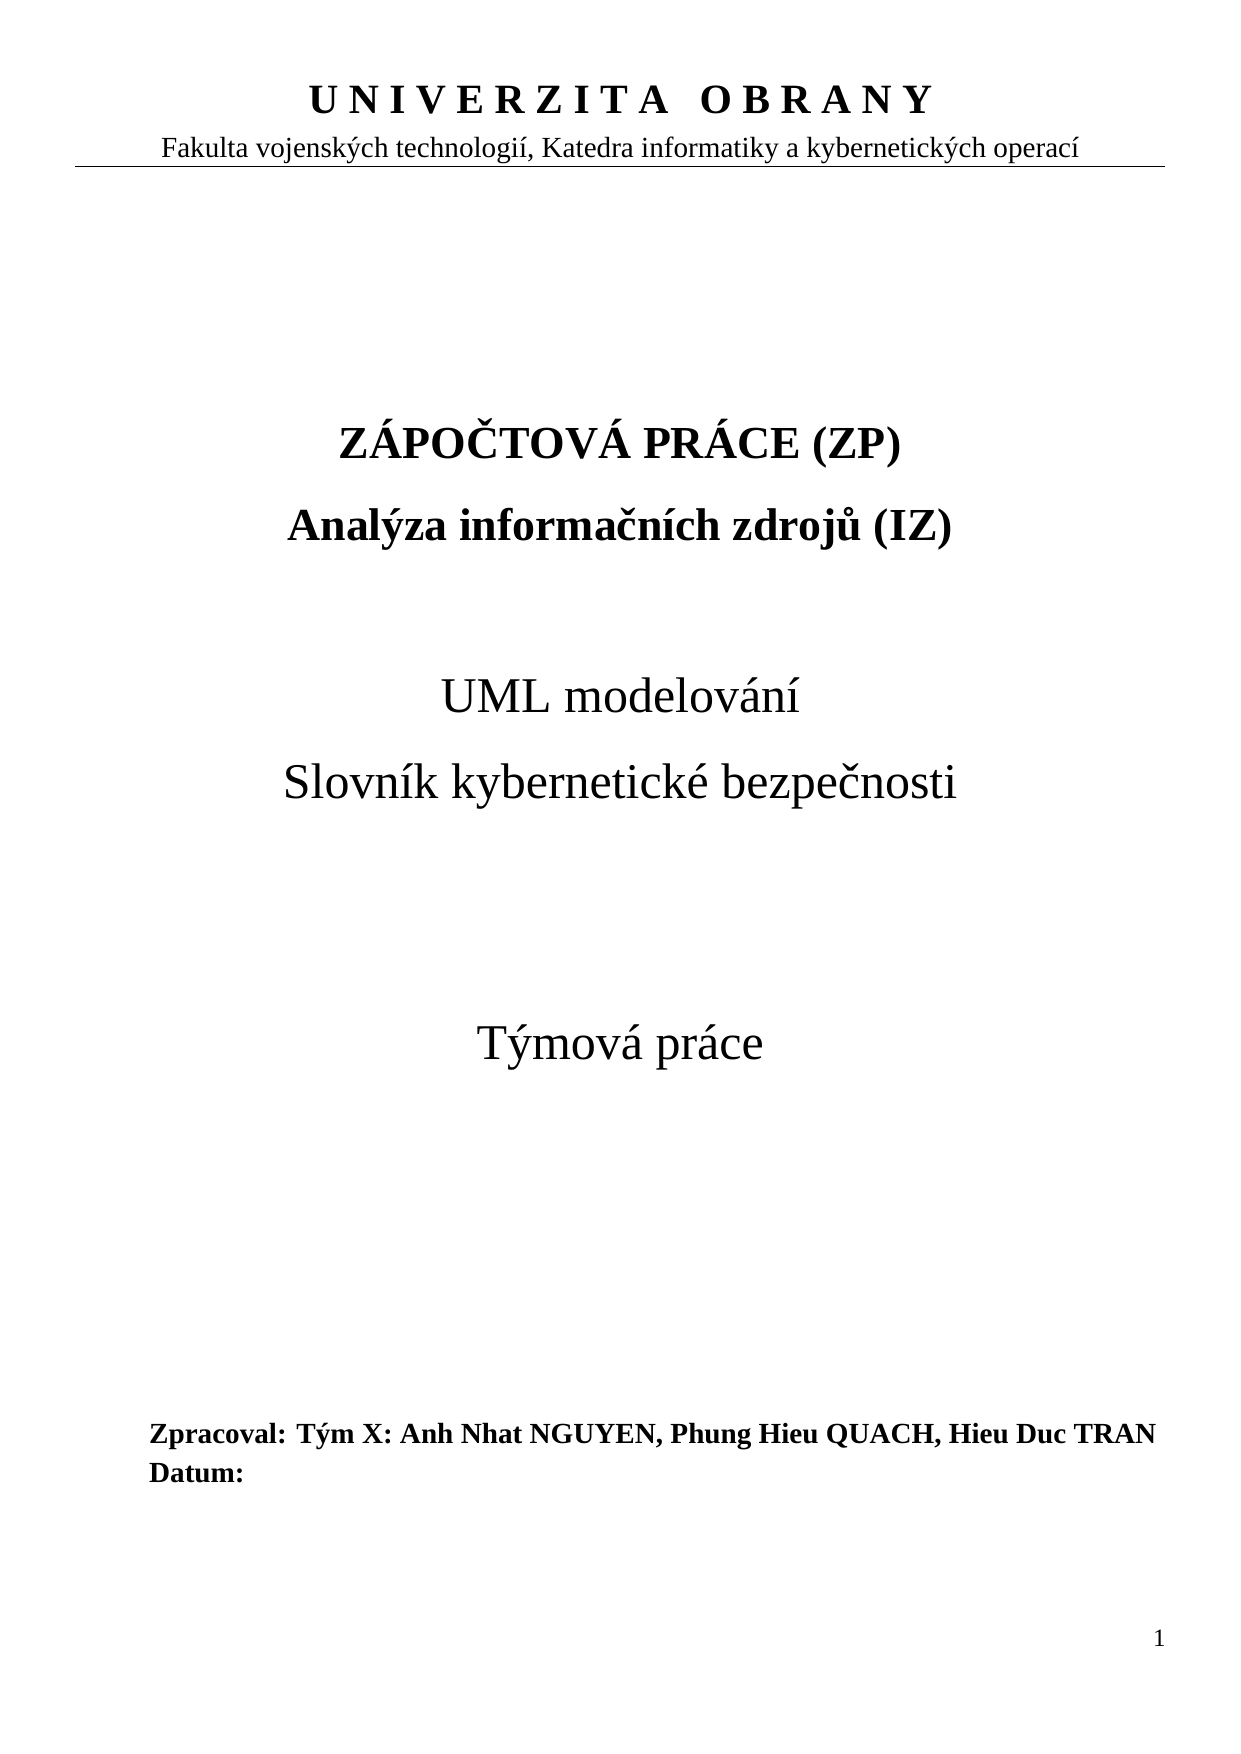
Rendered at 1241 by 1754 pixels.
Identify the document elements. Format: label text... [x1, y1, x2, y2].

text UML modelování [75, 665, 1165, 723]
text Slovník kybernetické bezpečnosti [75, 752, 1165, 810]
text ZÁPOČTOVÁ PRÁCE (ZP) [75, 416, 1165, 468]
text Zpracoval: Tým X: Anh Nhat NGUYEN, Phung Hieu QUACH, Hieu Duc TRAN [149, 1416, 1165, 1450]
text U N I V E R Z I T A O B R A N Y [75, 75, 1165, 123]
text Analýza informačních zdrojů (IZ) [75, 497, 1165, 550]
text Datum: [149, 1455, 1165, 1488]
text Týmová práce [75, 1013, 1165, 1070]
text Fakulta vojenských technologií, Katedra informatiky a kybernetických operací [75, 130, 1165, 166]
